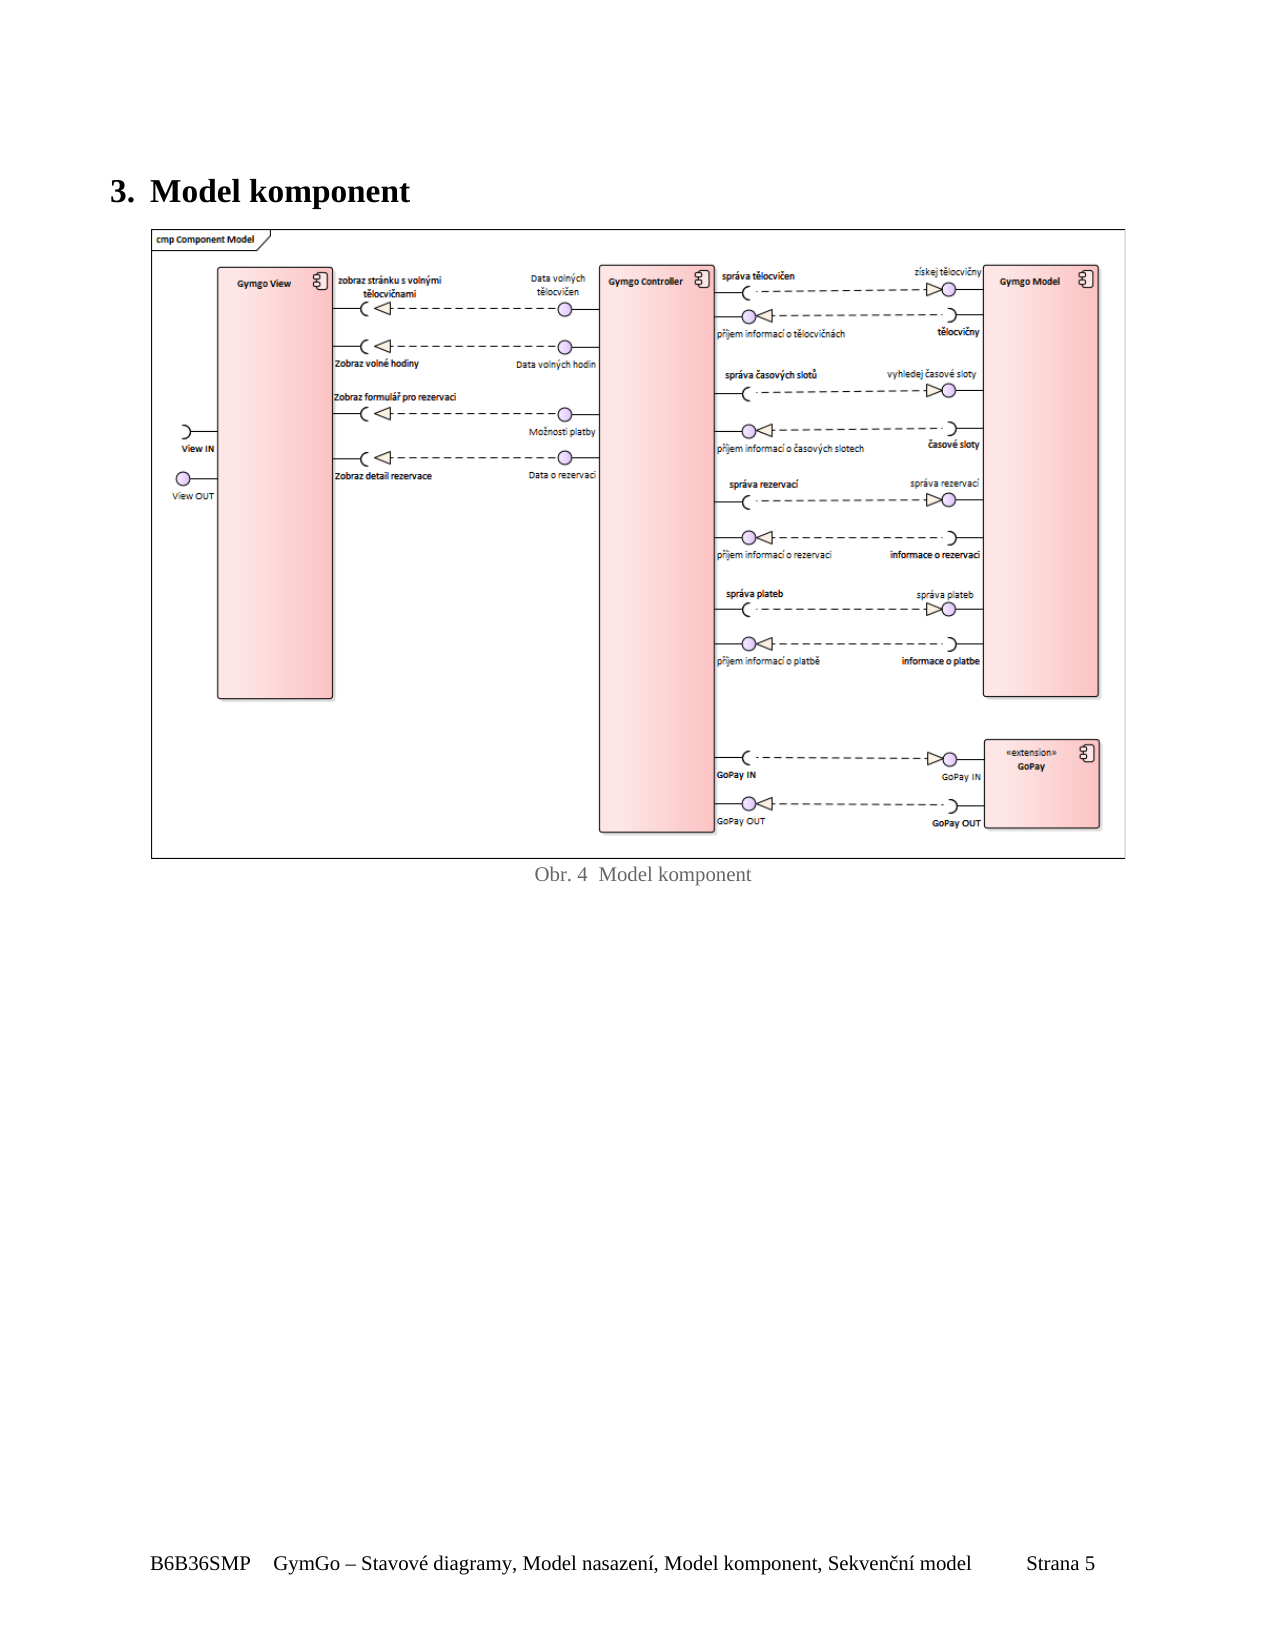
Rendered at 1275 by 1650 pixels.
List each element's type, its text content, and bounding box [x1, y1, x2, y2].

picture [150, 228, 1125, 859]
text Model komponent [187, 862, 1125, 886]
subtitle Model komponent [135, 171, 1125, 209]
